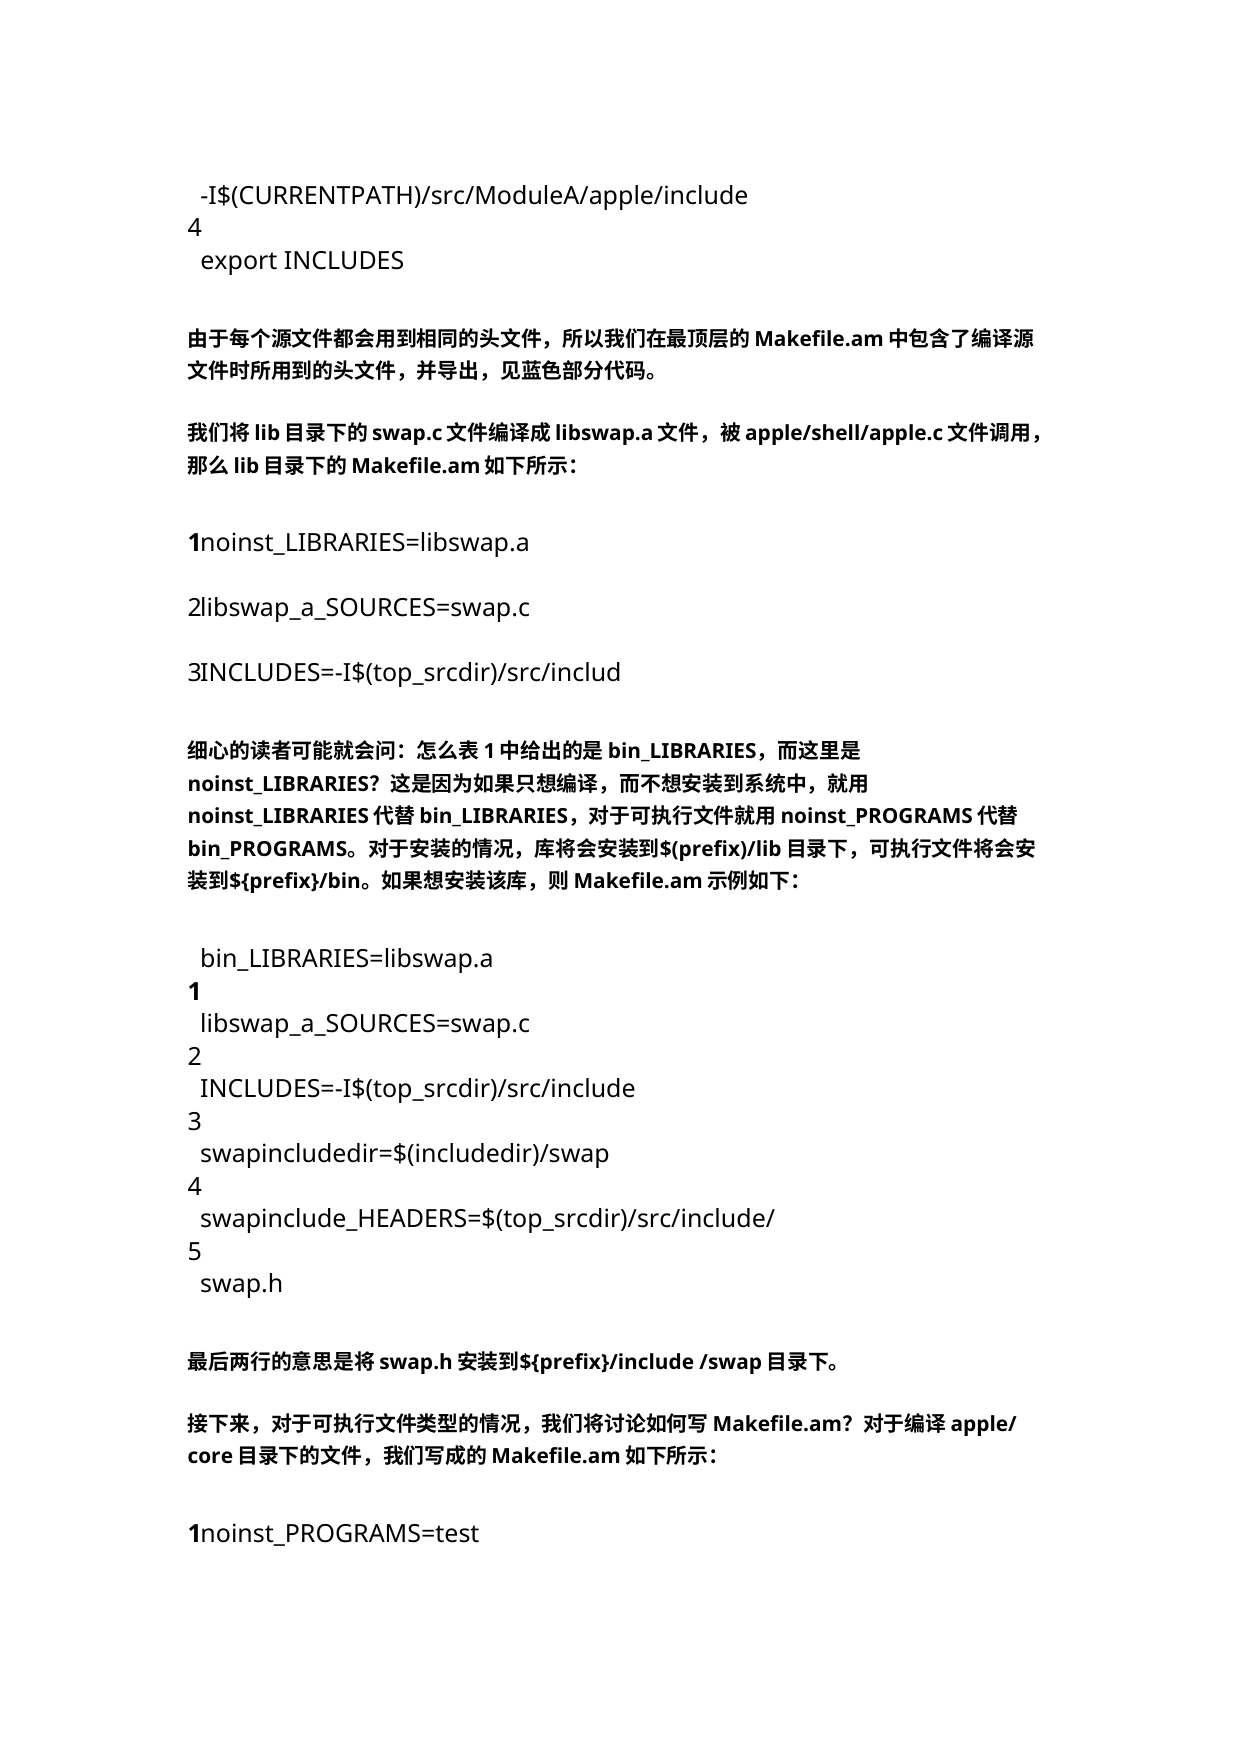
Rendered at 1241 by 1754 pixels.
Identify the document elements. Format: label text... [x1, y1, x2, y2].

text 接下来，对于可执行文件类型的情况，我们将讨论如何写Makefile.am？对于编译apple/core目录下的文件，我们写成的Makefile.am如下所示： [187, 1406, 1053, 1471]
table_header noinst_LIBRARIES=libswap.a libswap_a_SOURCES=swap.c INCLUDES=-I$(top_srcdir)/src/includ [200, 510, 638, 704]
text 细心的读者可能就会问：怎么表1中给出的是bin_LIBRARIES，而这里是noinst_LIBRARIES？这是因为如果只想编译，而不想安装到系统中，就用noinst_LIBRARIES代替bin_LIBRARIES，对于可执行文件就用noinst_PROGRAMS代替bin_PROGRAMS。对于安装的情况，库将会安装到$(prefix)/lib目录下，可执行文件将会安装到${prefix}/bin。如果想安装该库，则Makefile.am示例如下： [187, 734, 1053, 896]
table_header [200, 1500, 1053, 1565]
text 最后两行的意思是将swap.h安装到${prefix}/include /swap目录下。 [187, 1344, 1053, 1377]
table_header bin_LIBRARIES=libswap.a libswap_a_SOURCES=swap.c INCLUDES=-I$(top_srcdir)/src/include swapincludedir=$(includedir)/swap swapinclude_HEADERS=$(top_srcdir)/src/include/swap.h [200, 925, 850, 1315]
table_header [200, 162, 1053, 292]
text 我们将lib目录下的swap.c文件编译成libswap.a文件，被apple/shell/apple.c文件调用，那么lib目录下的Makefile.am如下所示： [187, 415, 1053, 480]
text 由于每个源文件都会用到相同的头文件，所以我们在最顶层的Makefile.am中包含了编译源文件时所用到的头文件，并导出，见蓝色部分代码。 [187, 321, 1053, 386]
